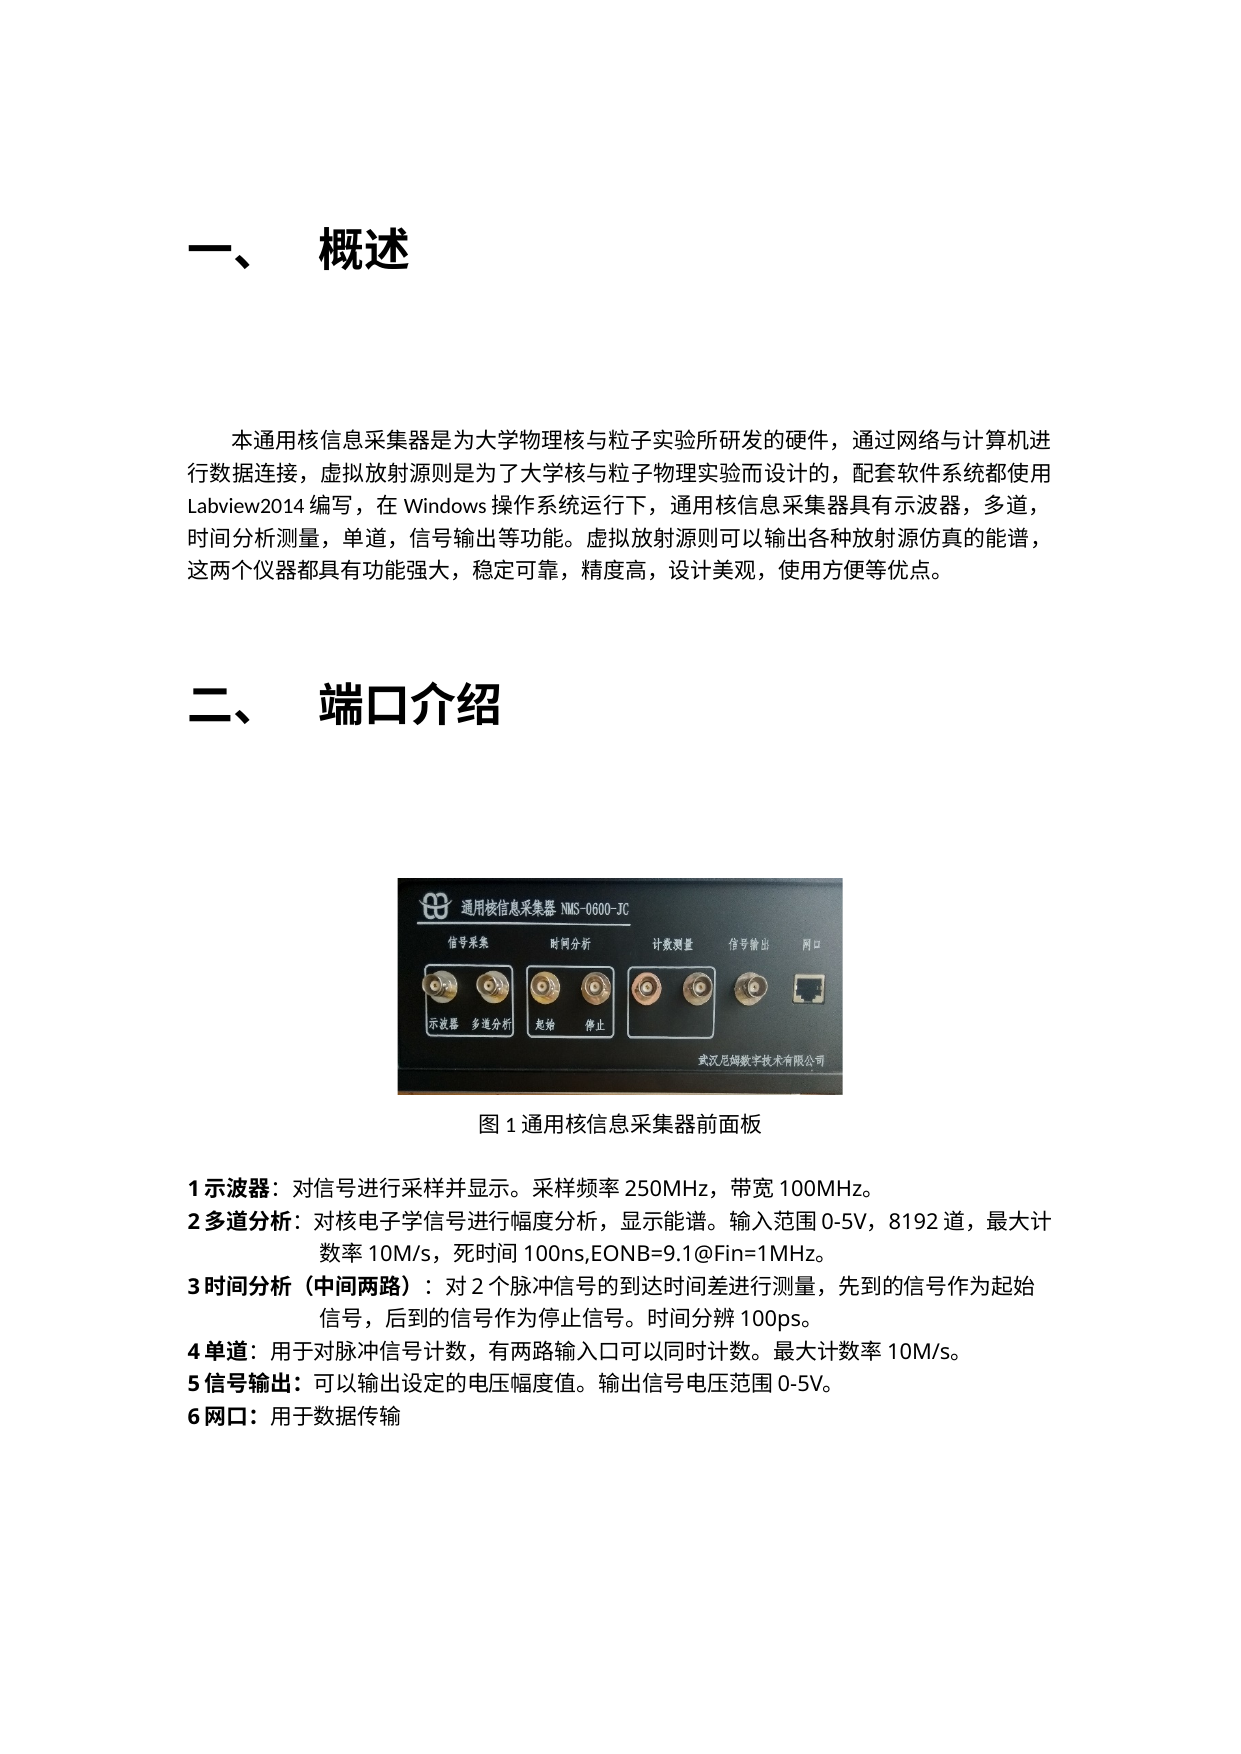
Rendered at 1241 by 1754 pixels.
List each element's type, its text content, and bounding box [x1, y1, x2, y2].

text 1示波器：对信号进行采样并显示。采样频率250MHz，带宽100MHz。 [187, 1171, 1053, 1204]
text 5信号输出：可以输出设定的电压幅度值。输出信号电压范围0-5V。 [187, 1366, 1053, 1399]
text 4单道：用于对脉冲信号计数，有两路输入口可以同时计数。最大计数率10M/s。 [187, 1334, 1053, 1366]
text 3时间分析（中间两路）：对2个脉冲信号的到达时间差进行测量，先到的信号作为起始信号，后到的信号作为停止信号。时间分辨100ps。 [187, 1269, 1053, 1334]
text 图1 通用核信息采集器前面板 [187, 1106, 1053, 1139]
text 6网口：用于数据传输 [187, 1399, 1053, 1431]
subtitle 概述 [187, 197, 1053, 295]
subtitle 端口介绍 [187, 653, 1053, 751]
text 2多道分析：对核电子学信号进行幅度分析，显示能谱。输入范围0-5V，8192道，最大计数率10M/s，死时间100ns,EONB=9.1@Fin=1MHz。 [187, 1204, 1053, 1269]
picture [397, 878, 843, 1095]
text 本通用核信息采集器是为大学物理核与粒子实验所研发的硬件，通过网络与计算机进行数据连接，虚拟放射源则是为了大学核与粒子物理实验而设计的，配套软件系统都使用Labview2014编写，在Windows操作系统运行下，通用核信息采集器具有示波器，多道，时间分析测量，单道，信号输出等功能。虚拟放射源则可以输出各种放射源仿真的能谱，这两个仪器都具有功能强大，稳定可靠，精度高，设计美观，使用方便等优点。 [187, 423, 1053, 585]
